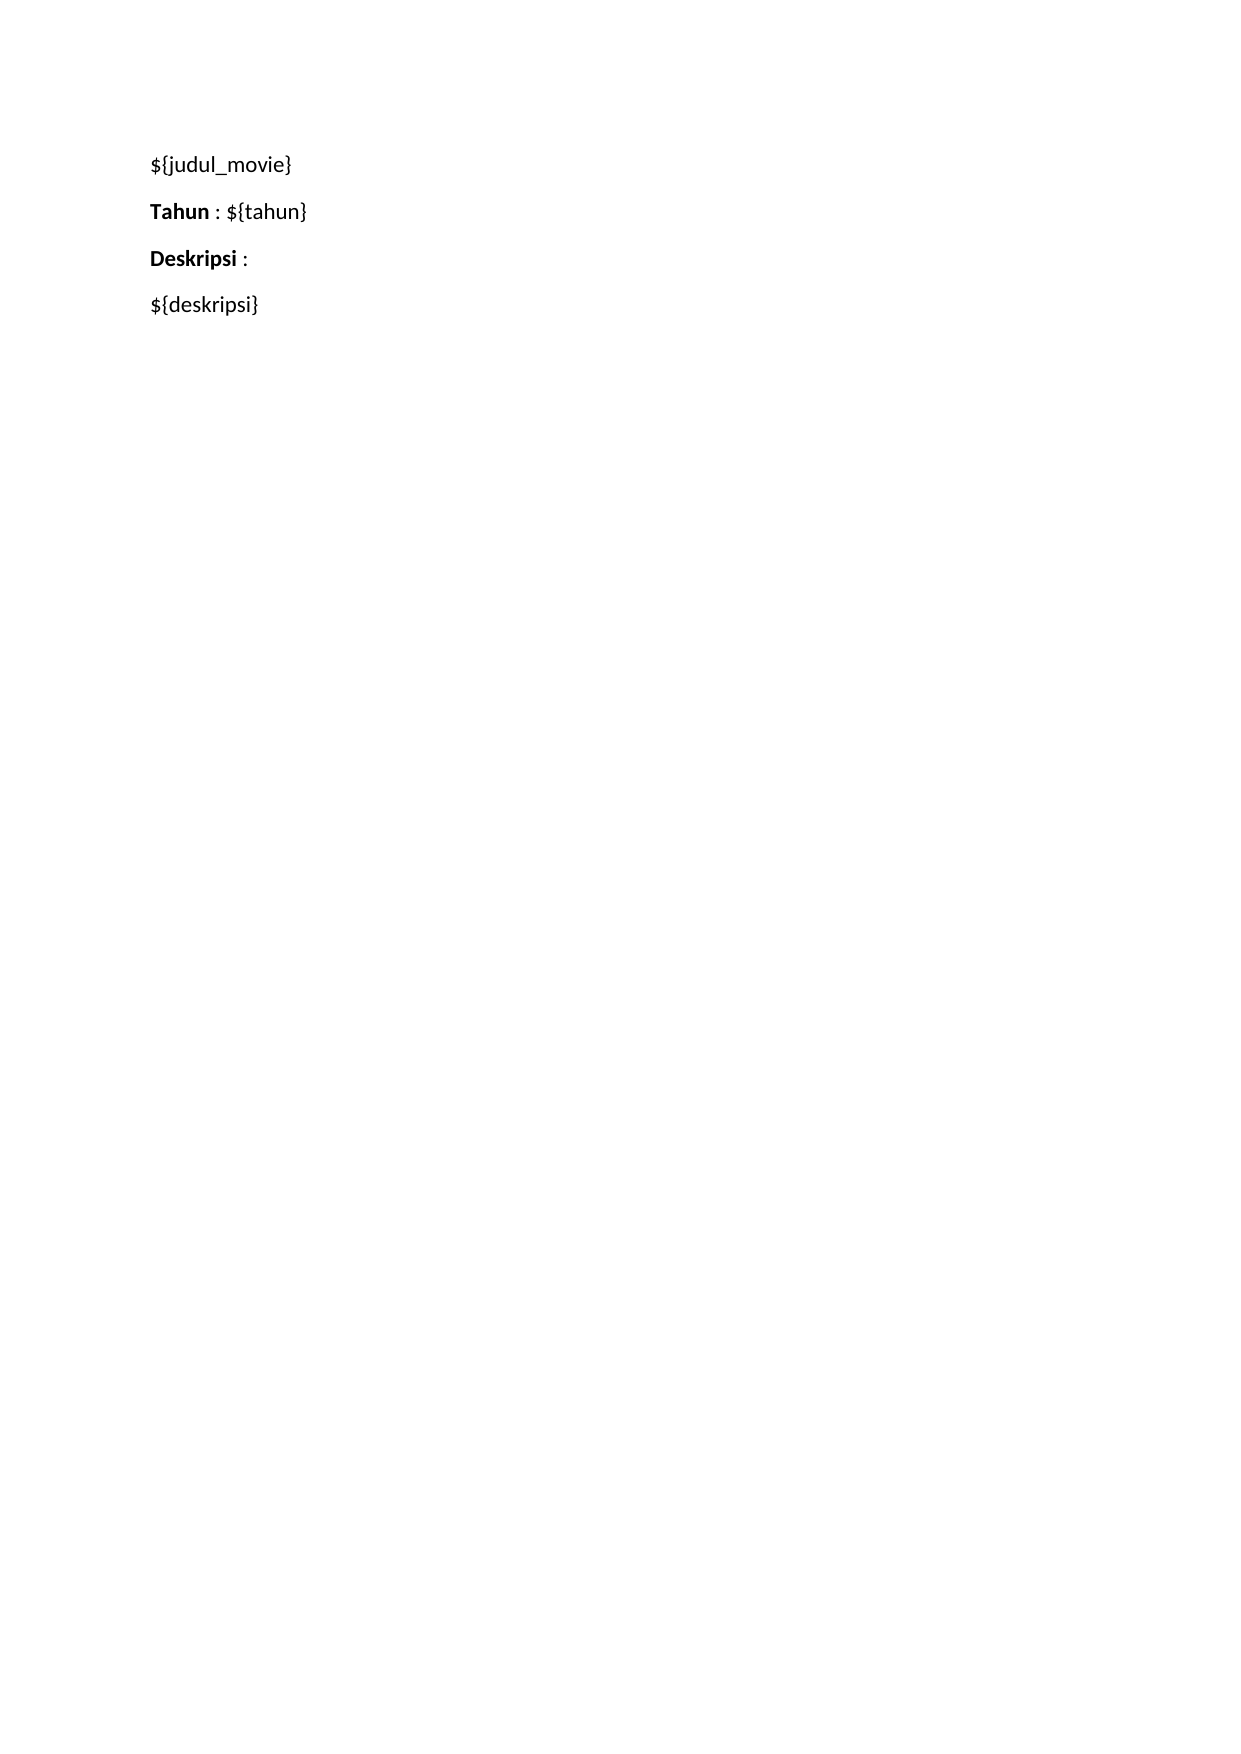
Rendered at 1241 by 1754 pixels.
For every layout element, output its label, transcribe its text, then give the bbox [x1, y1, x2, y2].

text ${judul_movie} [150, 150, 1090, 178]
text Deskripsi : [150, 244, 1090, 272]
text ${deskripsi} [150, 291, 1090, 319]
text Tahun : ${tahun} [150, 197, 1090, 225]
